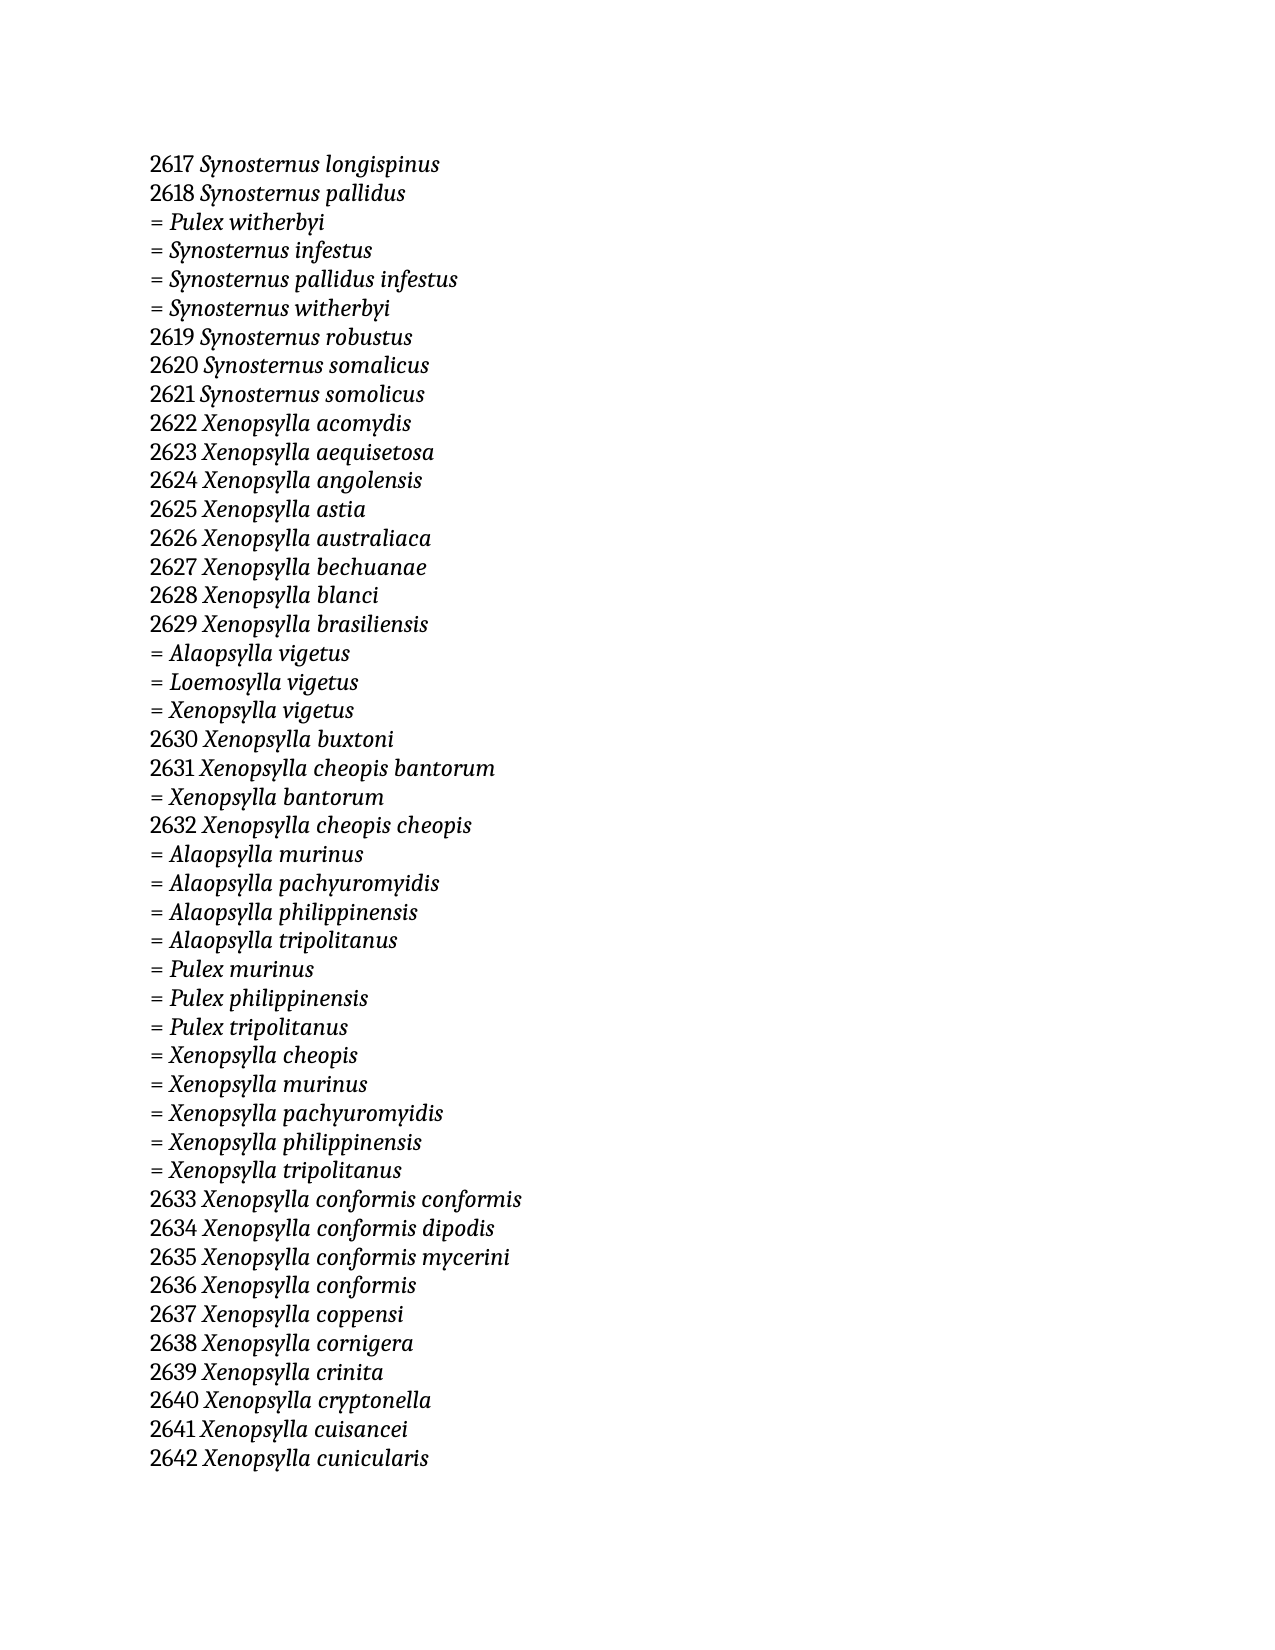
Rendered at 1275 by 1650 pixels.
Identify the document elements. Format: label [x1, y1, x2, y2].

text [150, 150, 1125, 1472]
